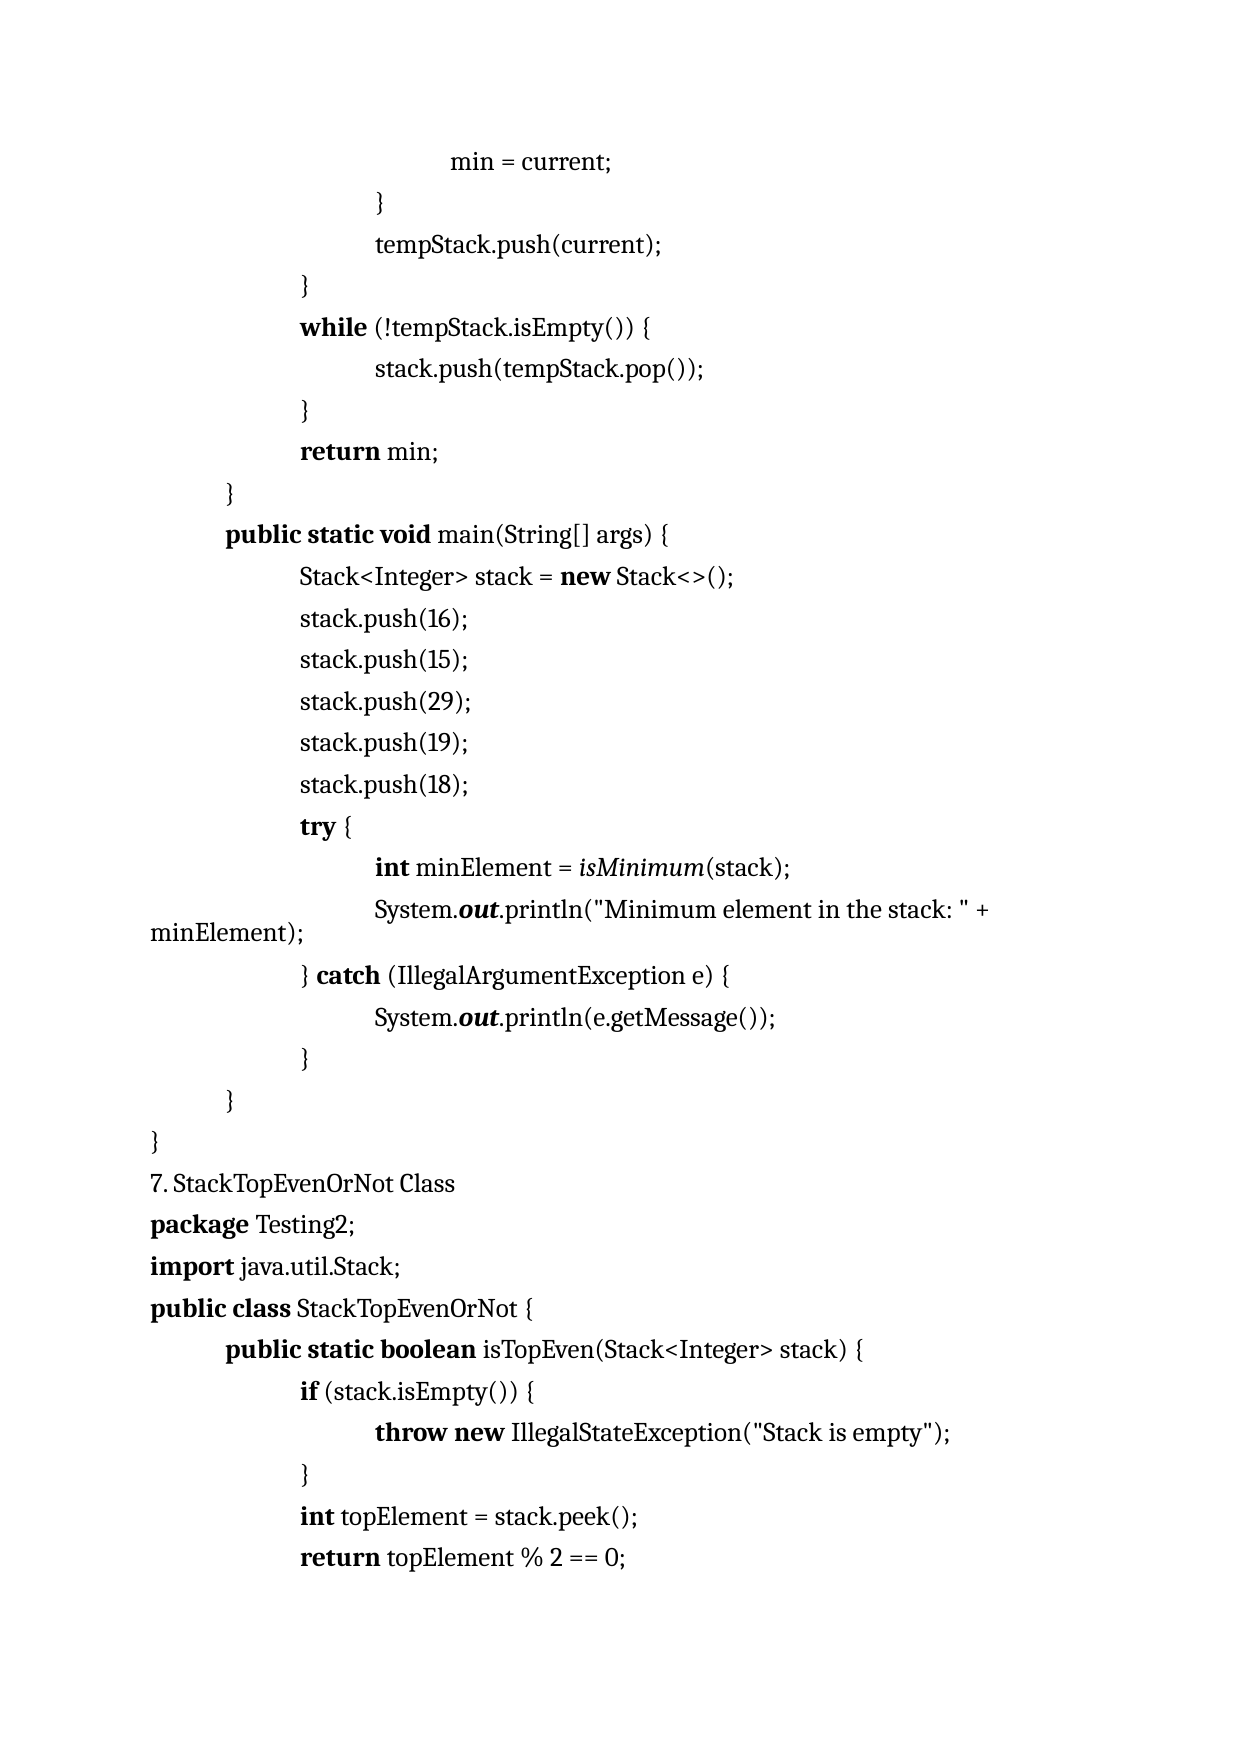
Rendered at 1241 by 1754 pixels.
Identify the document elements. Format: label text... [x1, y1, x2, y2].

text } [150, 275, 1090, 299]
text } [150, 1463, 1090, 1488]
text while (!tempStack.isEmpty()) { [150, 316, 1090, 341]
text min = current; [150, 150, 1090, 175]
text tempStack.push(current); [150, 233, 1090, 258]
text if (stack.isEmpty()) { [150, 1380, 1090, 1405]
text try { [150, 815, 1090, 840]
text int minElement = isMinimum(stack); [150, 857, 1090, 881]
text } [150, 482, 1090, 507]
text import java.util.Stack; [150, 1256, 1090, 1281]
text return min; [150, 441, 1090, 466]
text stack.push(18); [150, 773, 1090, 798]
text System.out.println("Minimum element in the stack: " + minElement); [150, 898, 1090, 948]
text stack.push(19); [150, 732, 1090, 757]
text 7. StackTopEvenOrNot Class [150, 1172, 1090, 1197]
text stack.push(16); [150, 607, 1090, 632]
text System.out.println(e.getMessage()); [150, 1006, 1090, 1031]
text } [150, 192, 1090, 216]
text package Testing2; [150, 1214, 1090, 1239]
text public class StackTopEvenOrNot { [150, 1297, 1090, 1322]
text } [150, 1048, 1090, 1073]
text } [150, 1089, 1090, 1114]
text } [150, 399, 1090, 424]
text stack.push(29); [150, 690, 1090, 715]
text } [150, 1131, 1090, 1156]
text public static void main(String[] args) { [150, 524, 1090, 549]
text } catch (IllegalArgumentException e) { [150, 965, 1090, 989]
text public static boolean isTopEven(Stack<Integer> stack) { [150, 1339, 1090, 1364]
text stack.push(tempStack.pop()); [150, 358, 1090, 383]
text stack.push(15); [150, 649, 1090, 674]
text return topElement % 2 == 0; [150, 1547, 1090, 1571]
text Stack<Integer> stack = new Stack<>(); [150, 566, 1090, 591]
text int topElement = stack.peek(); [150, 1505, 1090, 1530]
text throw new IllegalStateException("Stack is empty"); [150, 1422, 1090, 1447]
